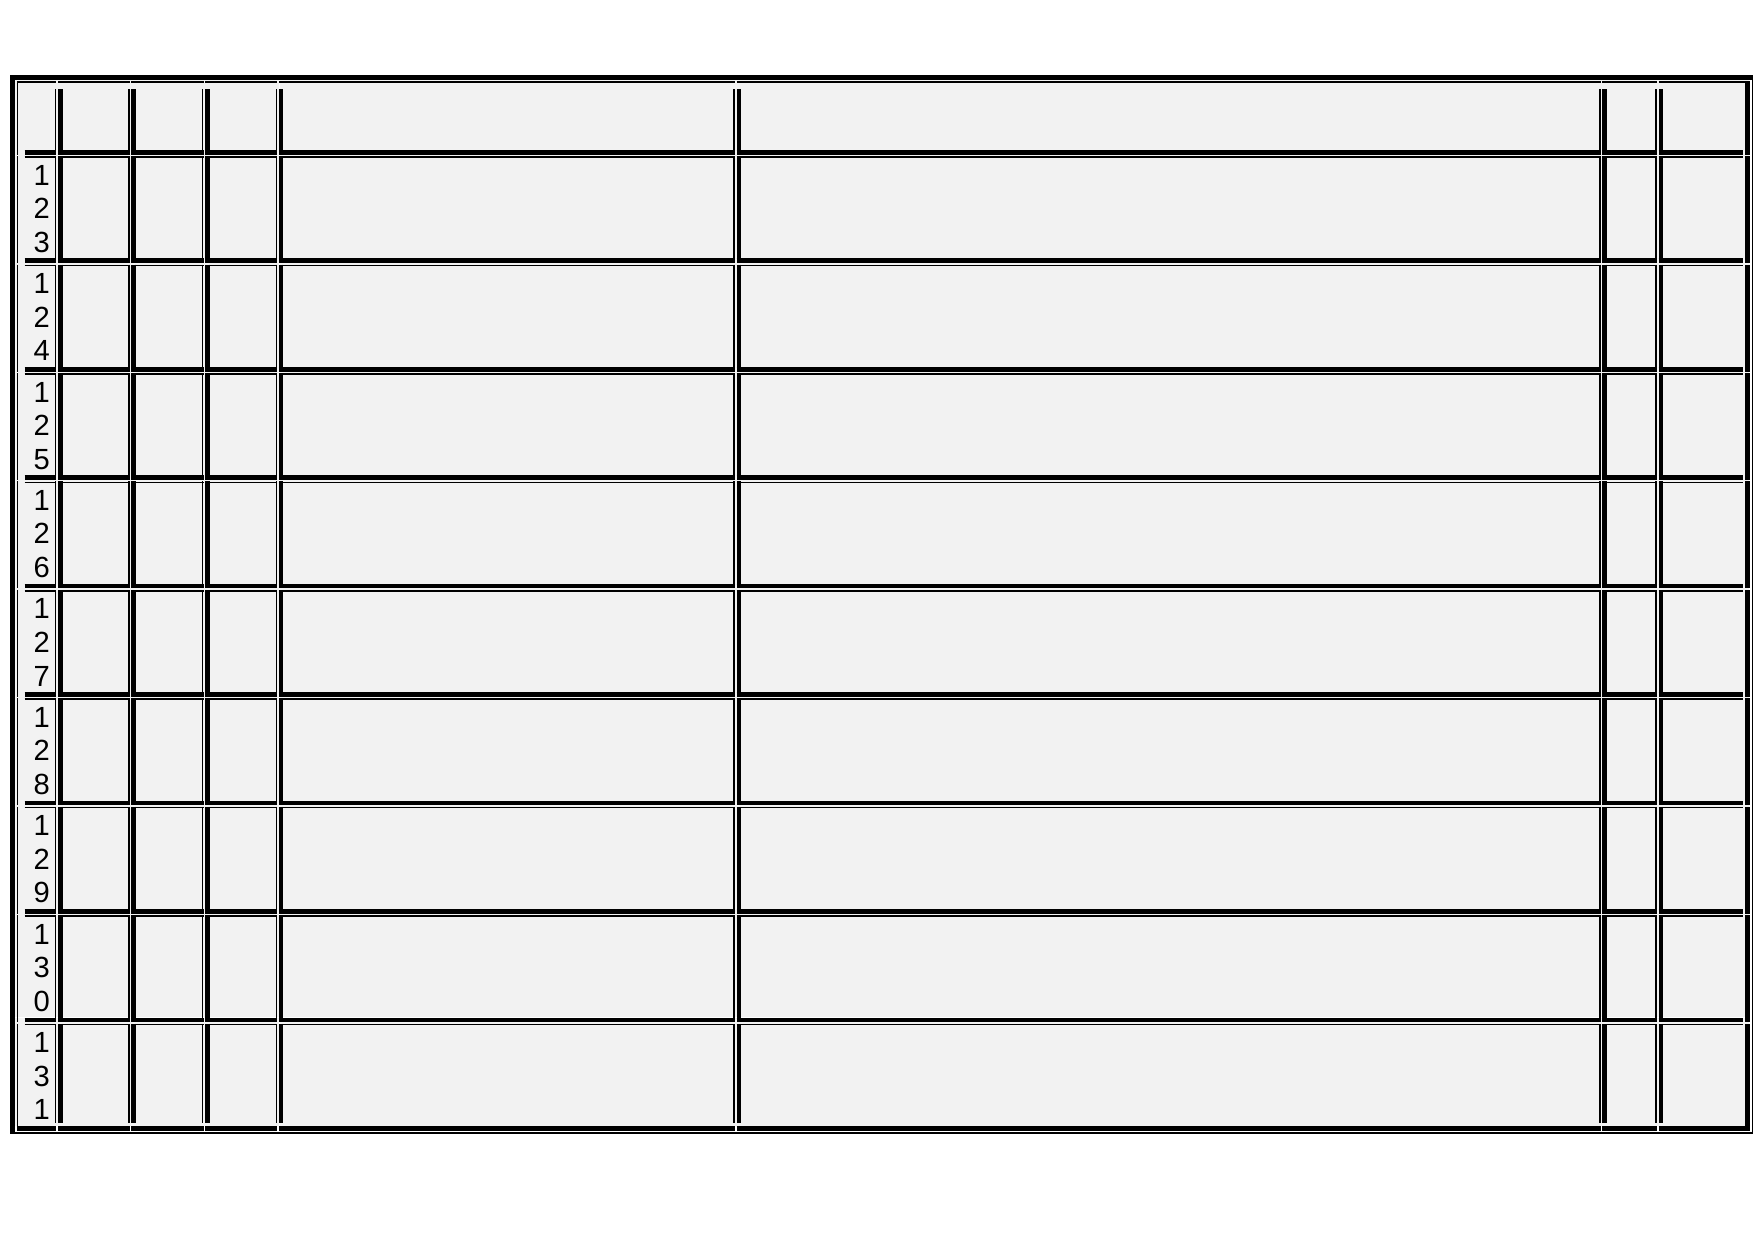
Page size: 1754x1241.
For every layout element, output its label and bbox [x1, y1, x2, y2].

table_cell [210, 158, 276, 258]
table_cell [741, 917, 1599, 1017]
table_cell [1607, 700, 1655, 801]
table_cell [1603, 1018, 1659, 1126]
table_cell [1659, 258, 1749, 367]
table_cell [63, 917, 128, 1017]
table_cell [15, 801, 59, 909]
table_cell [136, 266, 202, 367]
table_cell [283, 375, 733, 475]
table_cell [15, 475, 59, 584]
table_cell [136, 700, 202, 801]
table_cell [1603, 80, 1659, 150]
table_cell [1659, 83, 1745, 150]
table_cell [741, 592, 1599, 692]
table_cell [283, 592, 733, 692]
table_cell [210, 592, 276, 692]
table_cell [63, 808, 128, 909]
table_cell [136, 158, 202, 258]
table_cell [15, 692, 59, 801]
table_cell [1659, 692, 1749, 801]
table_cell [283, 158, 733, 258]
table_cell [741, 483, 1599, 584]
table_cell [1607, 808, 1655, 909]
table_cell [741, 700, 1599, 801]
table_cell [59, 1018, 132, 1126]
table_cell [136, 375, 202, 475]
table_cell [741, 375, 1599, 475]
table_cell [132, 1018, 206, 1126]
table_cell [1659, 801, 1749, 909]
table_cell [283, 266, 733, 367]
table_cell [63, 700, 128, 801]
table_cell [1659, 150, 1749, 258]
table_cell [1607, 917, 1655, 1017]
table_cell [741, 158, 1599, 258]
table_cell [132, 80, 206, 150]
table_cell [15, 80, 59, 150]
table_cell [283, 917, 733, 1017]
table_cell [1659, 584, 1749, 692]
table_cell [1607, 375, 1655, 475]
table_cell [210, 483, 276, 584]
table_cell [136, 592, 202, 692]
table_cell [283, 808, 733, 909]
table_cell [136, 917, 202, 1017]
table_cell [1659, 909, 1749, 1017]
table_cell [136, 483, 202, 584]
table_cell [741, 266, 1599, 367]
table_cell [136, 808, 202, 909]
table_cell [59, 80, 132, 150]
table_cell [63, 483, 128, 584]
table_cell [741, 808, 1599, 909]
table_cell [1659, 367, 1749, 475]
table_cell [1659, 475, 1749, 584]
table_cell [737, 80, 1603, 150]
table_cell [15, 367, 59, 475]
table_cell [283, 700, 733, 801]
table_cell [206, 80, 279, 150]
table_cell [15, 1018, 59, 1126]
table_cell [206, 1018, 279, 1126]
table_cell [210, 917, 276, 1017]
table_cell [1607, 266, 1655, 367]
table_cell [63, 592, 128, 692]
table_cell [1607, 158, 1655, 258]
table_cell [1607, 483, 1655, 584]
table_cell [280, 1018, 737, 1126]
table_cell [210, 808, 276, 909]
table_cell [63, 375, 128, 475]
table_cell [1659, 1018, 1749, 1126]
table_cell [210, 700, 276, 801]
table_cell [283, 483, 733, 584]
table_cell [15, 909, 59, 1017]
table_cell [1607, 592, 1655, 692]
table_cell [737, 1018, 1603, 1126]
table_cell [210, 266, 276, 367]
table_cell [210, 375, 276, 475]
table_cell [280, 80, 737, 150]
table_cell [15, 258, 59, 367]
table_cell [15, 150, 59, 258]
table_cell [63, 266, 128, 367]
table_cell [15, 584, 59, 692]
table_cell [63, 158, 128, 258]
